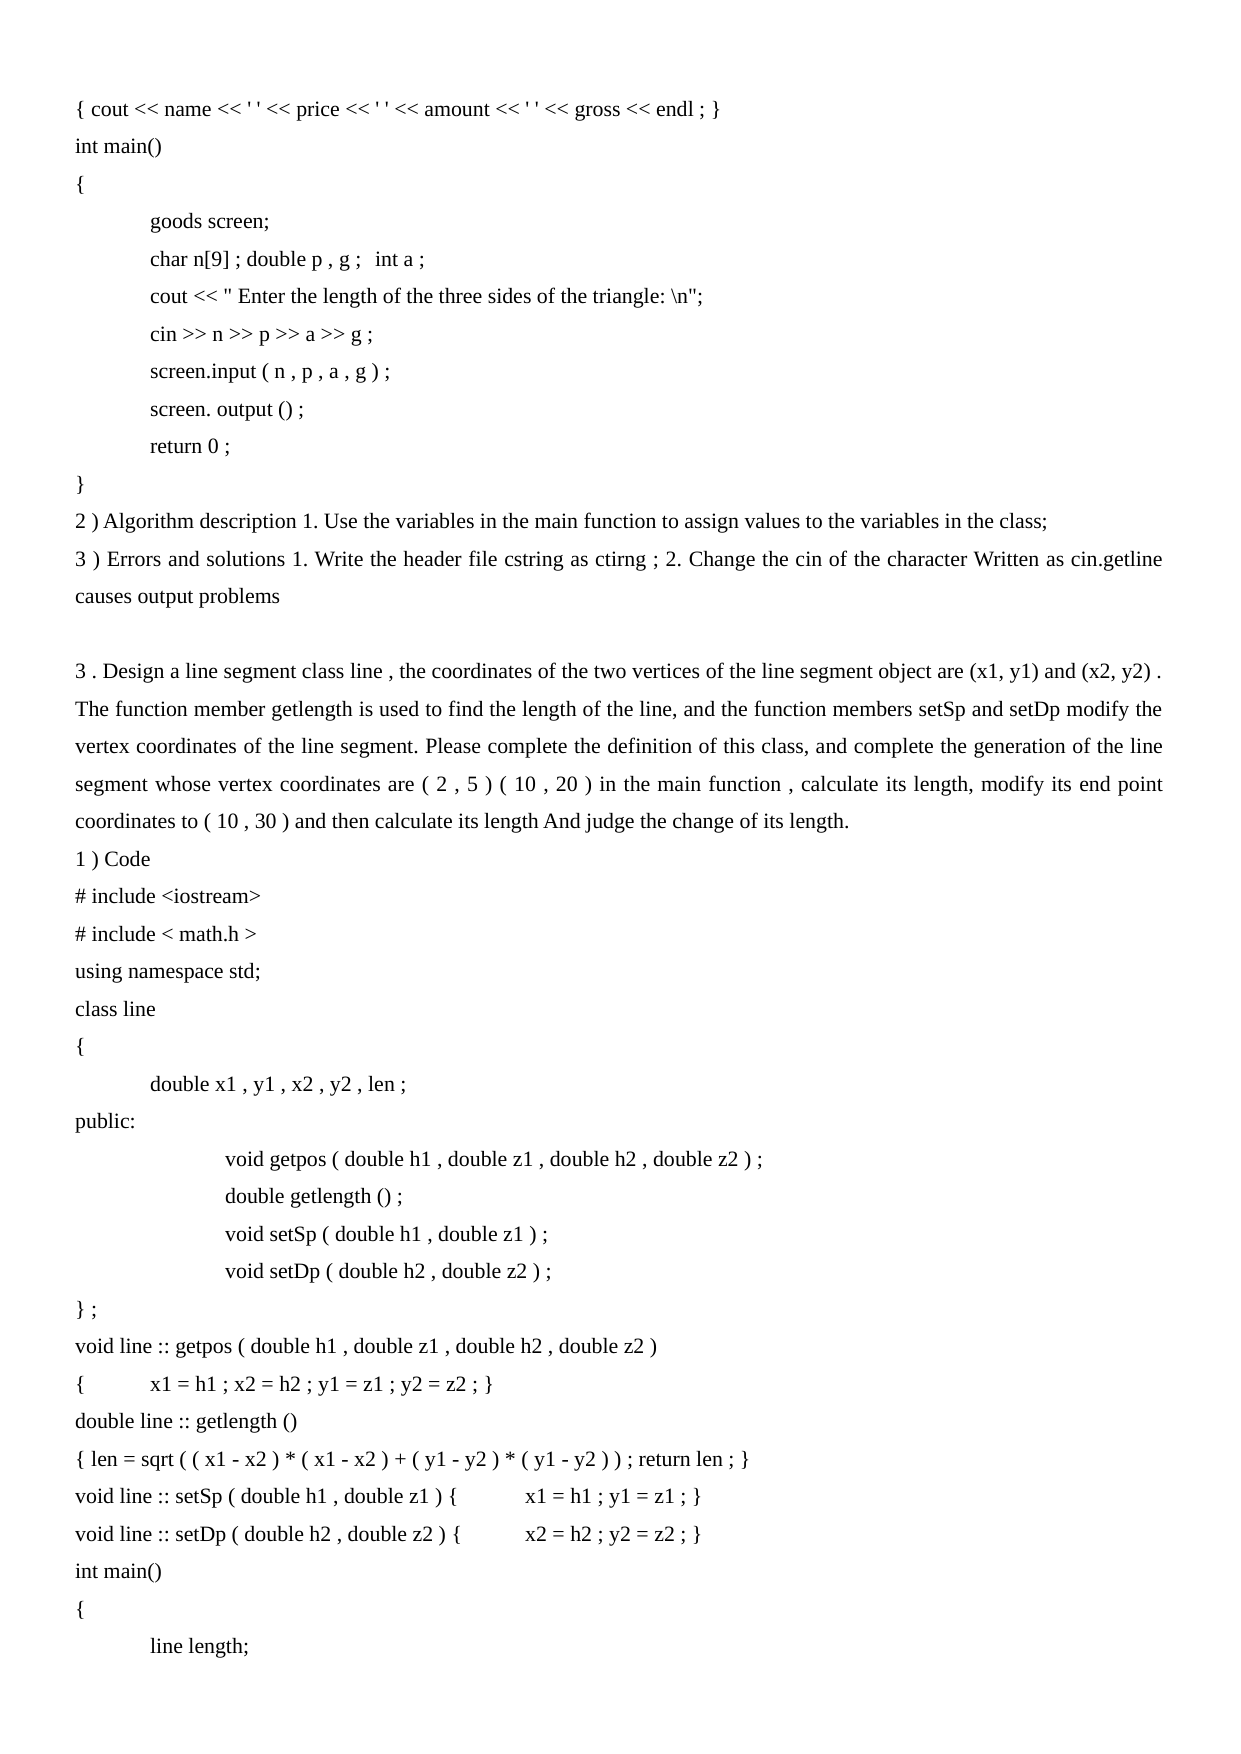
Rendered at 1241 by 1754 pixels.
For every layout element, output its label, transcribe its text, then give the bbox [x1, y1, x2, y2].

text 3 ) Errors and solutions 1. Write the header file cstring as ctirng ; 2. Change the cin of the character Written as cin.getline causes output problems [75, 539, 1165, 614]
text using namespace std; [75, 952, 1165, 989]
text void line :: setSp ( double h1 , double z1 ) { x1 = h1 ; y1 = z1 ; } [75, 1477, 1165, 1514]
text 3 . Design a line segment class line , the coordinates of the two vertices of the line segment object are (x1, y1) and (x2, y2) . The function member getlength is used to find the length of the line, and the function members setSp and setDp modify the vertex coordinates of the line segment. Please complete the definition of this class, and complete the generation of the line segment whose vertex coordinates are ( 2 , 5 ) ( 10 , 20 ) in the main function , calculate its length, modify its end point coordinates to ( 10 , 30 ) and then calculate its length And judge the change of its length. [75, 652, 1165, 839]
text void line :: getpos ( double h1 , double z1 , double h2 , double z2 ) [75, 1327, 1165, 1364]
text } ; [75, 1289, 1165, 1327]
text 1 ) Code [75, 839, 1165, 877]
text void getpos ( double h1 , double z1 , double h2 , double z2 ) ; [75, 1139, 1165, 1177]
text { [75, 1027, 1165, 1064]
text 2 ) Algorithm description 1. Use the variables in the main function to assign values to the variables in the class; [75, 502, 1165, 539]
text { [75, 1589, 1165, 1627]
text int main() [75, 1552, 1165, 1589]
text # include <iostream> [75, 877, 1165, 914]
text cout << " Enter the length of the three sides of the triangle: \n"; [75, 277, 1165, 314]
text } [75, 464, 1165, 502]
text double line :: getlength () [75, 1402, 1165, 1439]
text void line :: setDp ( double h2 , double z2 ) { x2 = h2 ; y2 = z2 ; } [75, 1514, 1165, 1552]
text line length; [75, 1627, 1165, 1664]
text { [75, 164, 1165, 202]
text goods screen; [75, 202, 1165, 239]
text double x1 , y1 , x2 , y2 , len ; [75, 1064, 1165, 1102]
text return 0 ; [75, 427, 1165, 464]
text { cout << name << ' ' << price << ' ' << amount << ' ' << gross << endl ; } [75, 89, 1165, 127]
text public: [75, 1102, 1165, 1139]
text double getlength () ; [75, 1177, 1165, 1214]
text screen. output () ; [75, 389, 1165, 427]
text int main() [75, 127, 1165, 164]
text char n[9] ; double p , g ; int a ; [75, 239, 1165, 277]
text void setSp ( double h1 , double z1 ) ; [75, 1214, 1165, 1252]
text class line [75, 989, 1165, 1027]
text screen.input ( n , p , a , g ) ; [75, 352, 1165, 389]
text { len = sqrt ( ( x1 - x2 ) * ( x1 - x2 ) + ( y1 - y2 ) * ( y1 - y2 ) ) ; return len ; } [75, 1439, 1165, 1477]
text # include < math.h > [75, 914, 1165, 952]
text void setDp ( double h2 , double z2 ) ; [75, 1252, 1165, 1289]
text cin >> n >> p >> a >> g ; [75, 314, 1165, 352]
text { x1 = h1 ; x2 = h2 ; y1 = z1 ; y2 = z2 ; } [75, 1364, 1165, 1402]
